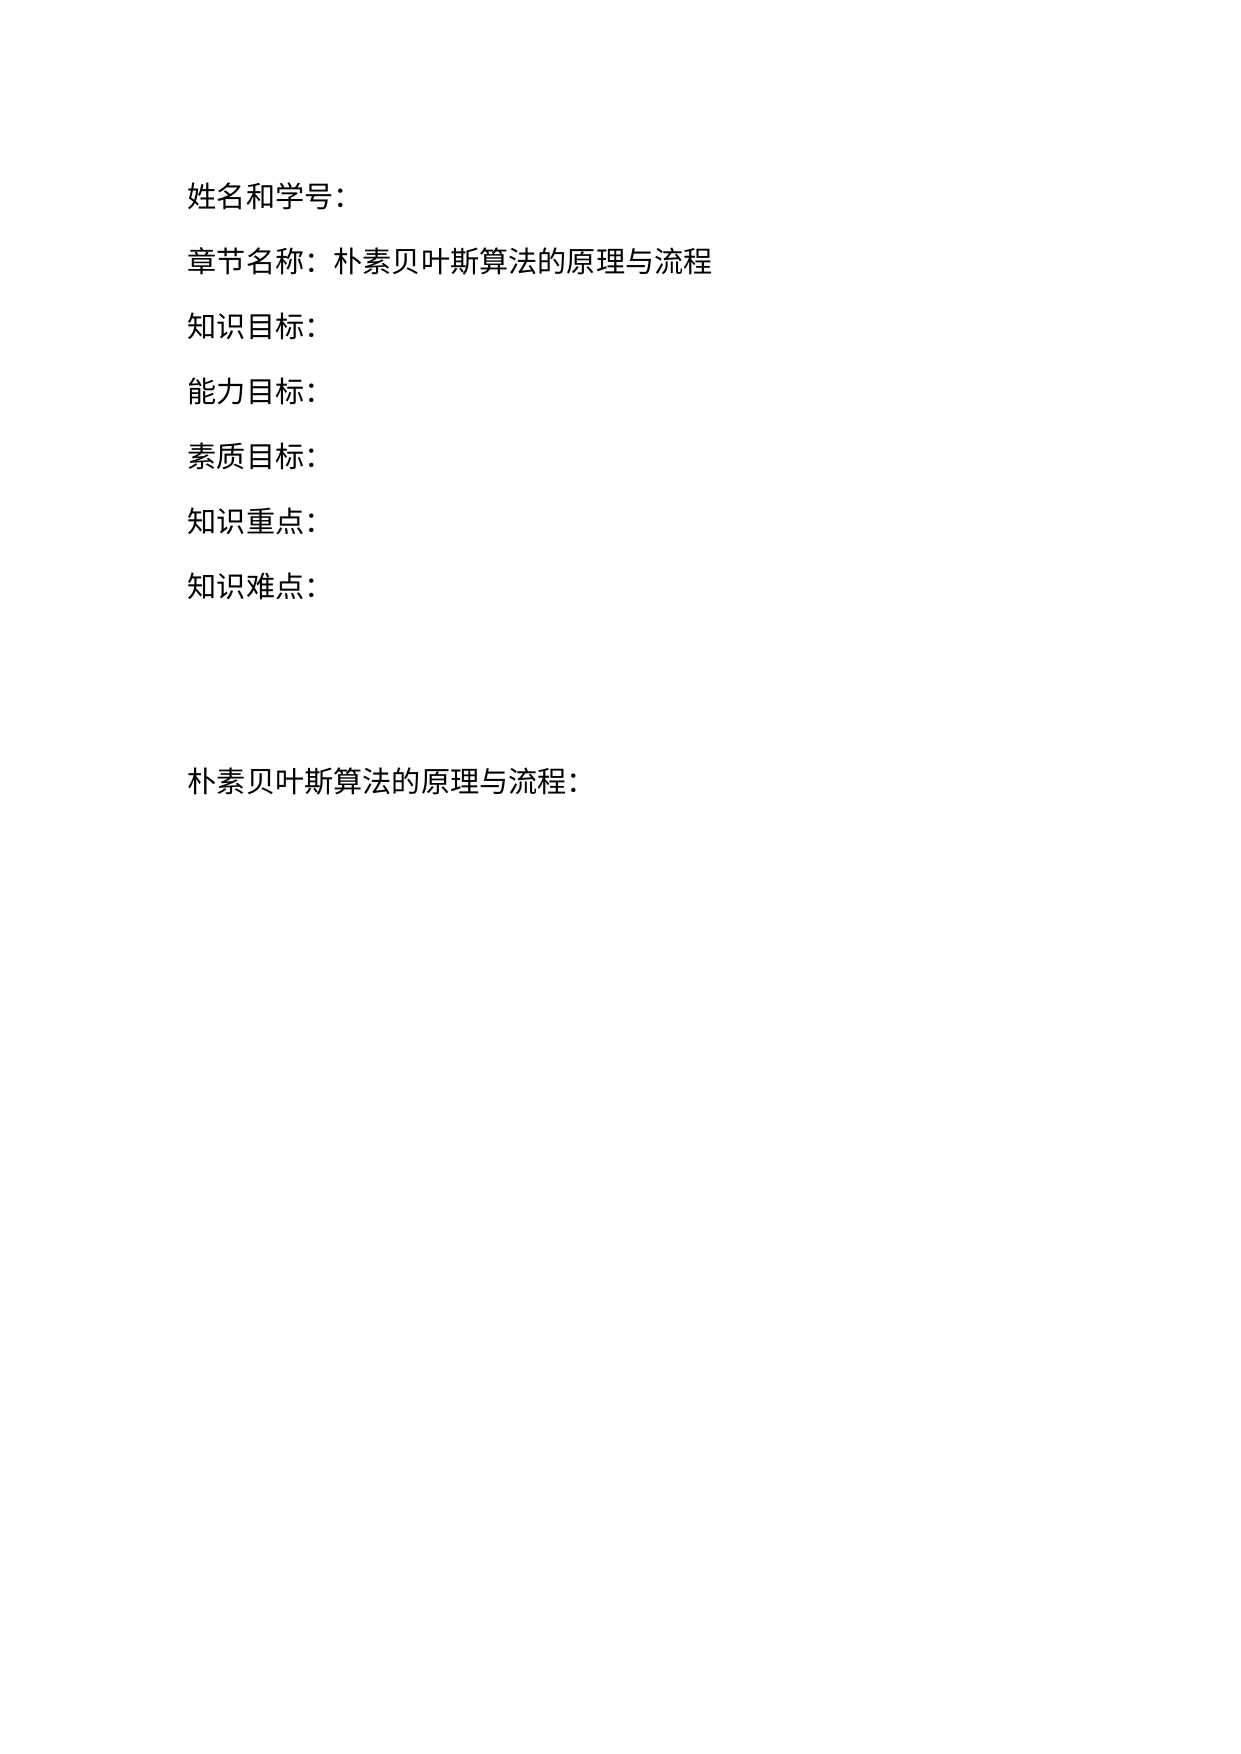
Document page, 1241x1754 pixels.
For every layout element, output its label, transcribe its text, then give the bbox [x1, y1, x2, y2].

text 姓名和学号： [187, 162, 1053, 227]
text 章节名称：朴素贝叶斯算法的原理与流程 [187, 227, 1053, 292]
text 能力目标： [187, 357, 1053, 422]
text 知识目标： [187, 292, 1053, 357]
text 知识难点： [187, 552, 1053, 617]
text 知识重点： [187, 487, 1053, 552]
text 朴素贝叶斯算法的原理与流程： [187, 747, 1053, 812]
text 素质目标： [187, 422, 1053, 487]
